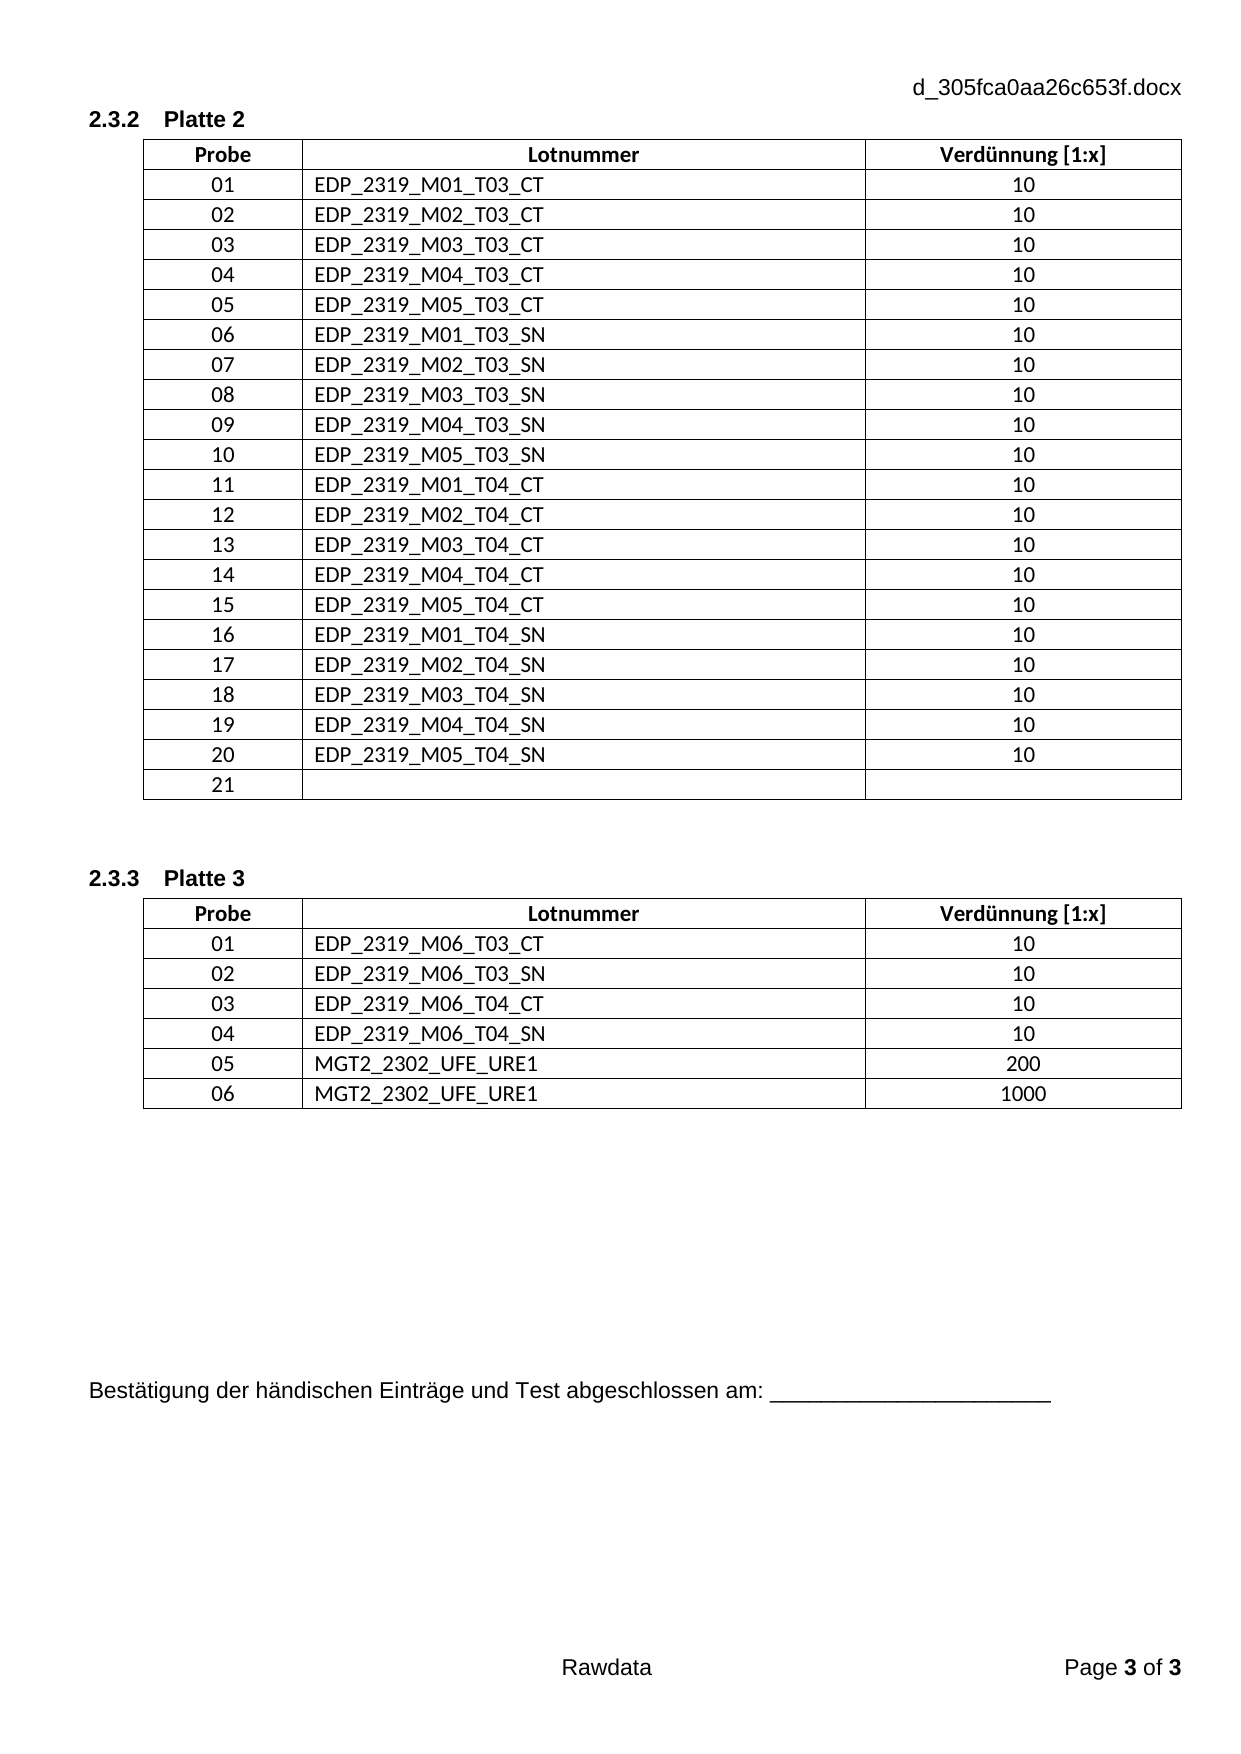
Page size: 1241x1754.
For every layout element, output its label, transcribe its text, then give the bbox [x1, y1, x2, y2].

table_cell 06 [144, 1079, 302, 1108]
text Bestätigung der händischen Einträge und Test abgeschlossen am: ______________________ [88, 1377, 1181, 1404]
table_header Lotnummer [303, 899, 865, 928]
table_cell 08 [144, 380, 302, 409]
table_cell 16 [144, 620, 302, 649]
table_cell 20 [144, 740, 302, 769]
table_cell EDP_2319_M06_T04_CT [303, 989, 865, 1018]
table_cell 10 [866, 440, 1181, 469]
table_cell 15 [144, 590, 302, 619]
table_cell EDP_2319_M01_T04_CT [303, 470, 865, 499]
table_cell 10 [866, 170, 1181, 199]
table_cell EDP_2319_M06_T04_SN [303, 1019, 865, 1048]
table_header Verdünnung [1:x] [866, 140, 1181, 169]
table_cell 10 [866, 680, 1181, 709]
table_cell EDP_2319_M05_T03_SN [303, 440, 865, 469]
table_cell EDP_2319_M03_T04_SN [303, 680, 865, 709]
table_cell EDP_2319_M04_T04_CT [303, 560, 865, 589]
table_cell 02 [144, 200, 302, 229]
table_cell EDP_2319_M03_T03_CT [303, 230, 865, 259]
table_cell 10 [866, 959, 1181, 988]
table_cell [866, 770, 1181, 799]
table_cell EDP_2319_M05_T04_SN [303, 740, 865, 769]
table_cell EDP_2319_M02_T03_SN [303, 350, 865, 379]
table_cell 02 [144, 959, 302, 988]
table_cell 10 [866, 929, 1181, 958]
table_cell 14 [144, 560, 302, 589]
table_cell 10 [866, 1019, 1181, 1048]
table_cell 19 [144, 710, 302, 739]
table_cell MGT2_2302_UFE_URE1 [303, 1049, 865, 1078]
table_cell 10 [866, 989, 1181, 1018]
table_cell EDP_2319_M05_T04_CT [303, 590, 865, 619]
table_cell 10 [866, 380, 1181, 409]
table_cell [303, 770, 865, 799]
table_cell 10 [866, 500, 1181, 529]
table_cell 10 [866, 350, 1181, 379]
subtitle Platte 3 [88, 865, 1181, 892]
table_header Lotnummer [303, 140, 865, 169]
table_cell EDP_2319_M02_T04_CT [303, 500, 865, 529]
table_cell EDP_2319_M01_T04_SN [303, 620, 865, 649]
table_cell 10 [866, 410, 1181, 439]
table_cell 10 [866, 290, 1181, 319]
table_cell 05 [144, 1049, 302, 1078]
table_cell MGT2_2302_UFE_URE1 [303, 1079, 865, 1108]
table_cell 10 [866, 470, 1181, 499]
table_cell EDP_2319_M04_T04_SN [303, 710, 865, 739]
table_cell 01 [144, 929, 302, 958]
table_cell EDP_2319_M01_T03_CT [303, 170, 865, 199]
table_cell 10 [866, 590, 1181, 619]
table_cell 13 [144, 530, 302, 559]
table_cell 10 [866, 650, 1181, 679]
table_cell 04 [144, 1019, 302, 1048]
subtitle Platte 2 [88, 106, 1181, 133]
table_cell 10 [866, 230, 1181, 259]
table_header Verdünnung [1:x] [866, 899, 1181, 928]
table_cell 07 [144, 350, 302, 379]
table_cell 10 [866, 260, 1181, 289]
table_cell 10 [866, 740, 1181, 769]
table_cell 03 [144, 989, 302, 1018]
table_cell 10 [866, 620, 1181, 649]
table_cell 03 [144, 230, 302, 259]
table_cell 01 [144, 170, 302, 199]
table_cell EDP_2319_M04_T03_SN [303, 410, 865, 439]
table_cell 1000 [866, 1079, 1181, 1108]
table_cell 04 [144, 260, 302, 289]
table_header Probe [144, 140, 302, 169]
table_cell EDP_2319_M05_T03_CT [303, 290, 865, 319]
table_cell EDP_2319_M06_T03_SN [303, 959, 865, 988]
table_cell EDP_2319_M03_T03_SN [303, 380, 865, 409]
table_cell 09 [144, 410, 302, 439]
table_cell 10 [866, 320, 1181, 349]
table_cell EDP_2319_M02_T04_SN [303, 650, 865, 679]
table_cell 21 [144, 770, 302, 799]
table_cell EDP_2319_M02_T03_CT [303, 200, 865, 229]
table_cell 200 [866, 1049, 1181, 1078]
table_cell 06 [144, 320, 302, 349]
table_cell 11 [144, 470, 302, 499]
table_cell EDP_2319_M03_T04_CT [303, 530, 865, 559]
table_cell EDP_2319_M01_T03_SN [303, 320, 865, 349]
table_cell 10 [866, 560, 1181, 589]
table_cell 10 [866, 200, 1181, 229]
table_cell EDP_2319_M04_T03_CT [303, 260, 865, 289]
table_header Probe [144, 899, 302, 928]
table_cell 10 [144, 440, 302, 469]
table_cell 18 [144, 680, 302, 709]
table_cell 05 [144, 290, 302, 319]
table_cell 17 [144, 650, 302, 679]
table_cell 10 [866, 710, 1181, 739]
table_cell 12 [144, 500, 302, 529]
table_cell 10 [866, 530, 1181, 559]
table_cell EDP_2319_M06_T03_CT [303, 929, 865, 958]
